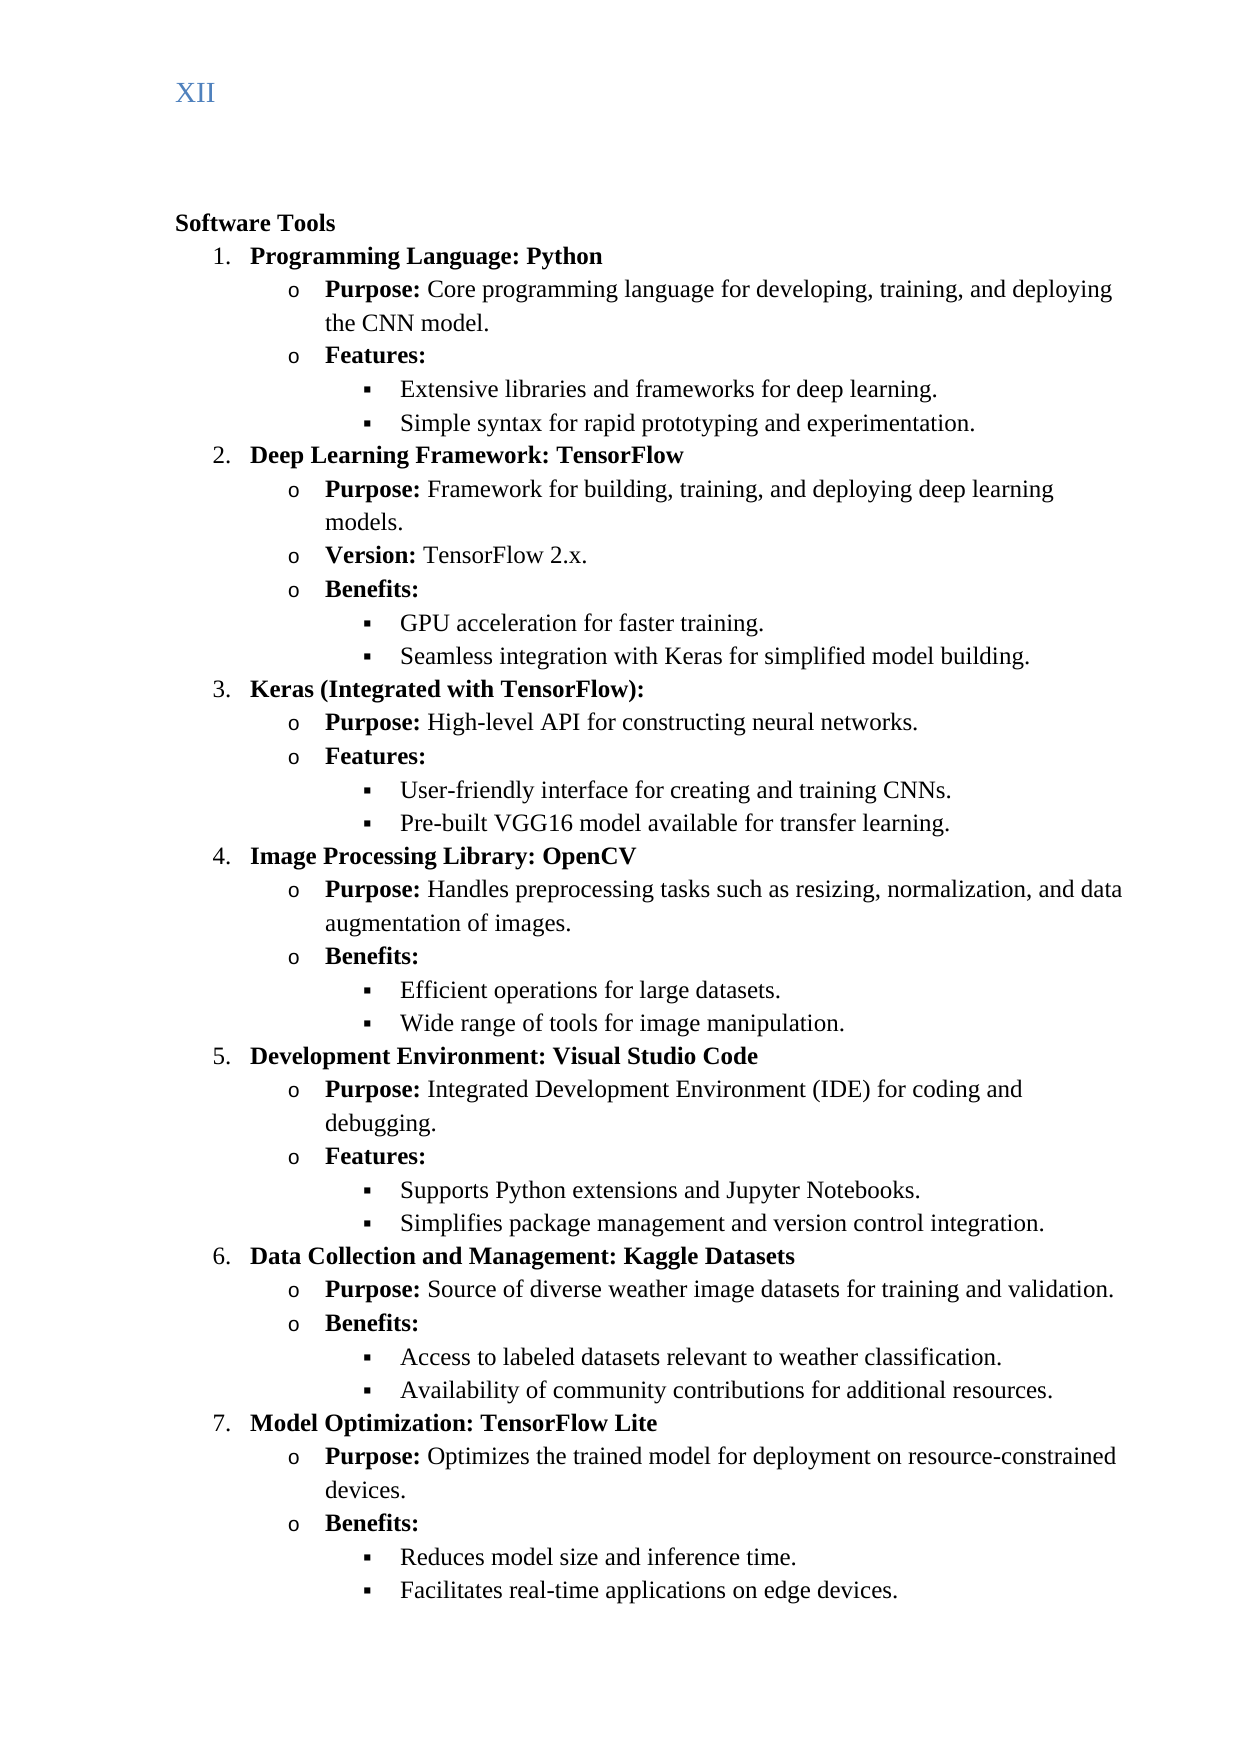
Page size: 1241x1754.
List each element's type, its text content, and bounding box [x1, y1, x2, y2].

list Model Optimization: TensorFlow Lite [212, 1408, 1126, 1437]
list Features: [287, 1141, 1126, 1171]
list Benefits: [287, 941, 1126, 971]
list Simplifies package management and version control integration. [362, 1208, 1126, 1237]
list Purpose: Optimizes the trained model for deployment on resource-constrained devices. [287, 1441, 1126, 1504]
list Features: [287, 341, 1126, 370]
list Purpose: Framework for building, training, and deploying deep learning models. [287, 474, 1126, 536]
list Image Processing Library: OpenCV [212, 841, 1126, 870]
list Purpose: High-level API for constructing neural networks. [287, 707, 1126, 737]
text Software Tools [175, 208, 1126, 236]
list Programming Language: Python [212, 241, 1126, 269]
list User-friendly interface for creating and training CNNs. [362, 775, 1126, 804]
list Benefits: [287, 1508, 1126, 1538]
list Keras (Integrated with TensorFlow): [212, 674, 1126, 703]
list Data Collection and Management: Kaggle Datasets [212, 1241, 1126, 1270]
list Simple syntax for rapid prototyping and experimentation. [362, 408, 1126, 436]
list Seamless integration with Keras for simplified model building. [362, 641, 1126, 670]
list Purpose: Integrated Development Environment (IDE) for coding and debugging. [287, 1074, 1126, 1137]
list Access to labeled datasets relevant to weather classification. [362, 1342, 1126, 1371]
list Reduces model size and inference time. [362, 1542, 1126, 1571]
list Facilitates real-time applications on edge devices. [362, 1575, 1126, 1604]
list Pre-built VGG16 model available for transfer learning. [362, 808, 1126, 837]
list Features: [287, 741, 1126, 771]
list Supports Python extensions and Jupyter Notebooks. [362, 1175, 1126, 1204]
list Purpose: Handles preprocessing tasks such as resizing, normalization, and data augmentation of images. [287, 874, 1126, 937]
list Benefits: [287, 574, 1126, 604]
list Version: TensorFlow 2.x. [287, 541, 1126, 570]
list Wide range of tools for image manipulation. [362, 1008, 1126, 1037]
list Benefits: [287, 1308, 1126, 1338]
list Extensive libraries and frameworks for deep learning. [362, 374, 1126, 403]
list Purpose: Source of diverse weather image datasets for training and validation. [287, 1274, 1126, 1304]
list Development Environment: Visual Studio Code [212, 1041, 1126, 1070]
list Deep Learning Framework: TensorFlow [212, 441, 1126, 469]
list GPU acceleration for faster training. [362, 608, 1126, 637]
list Purpose: Core programming language for developing, training, and deploying the CNN model. [287, 274, 1126, 336]
list Availability of community contributions for additional resources. [362, 1375, 1126, 1404]
list Efficient operations for large datasets. [362, 975, 1126, 1004]
